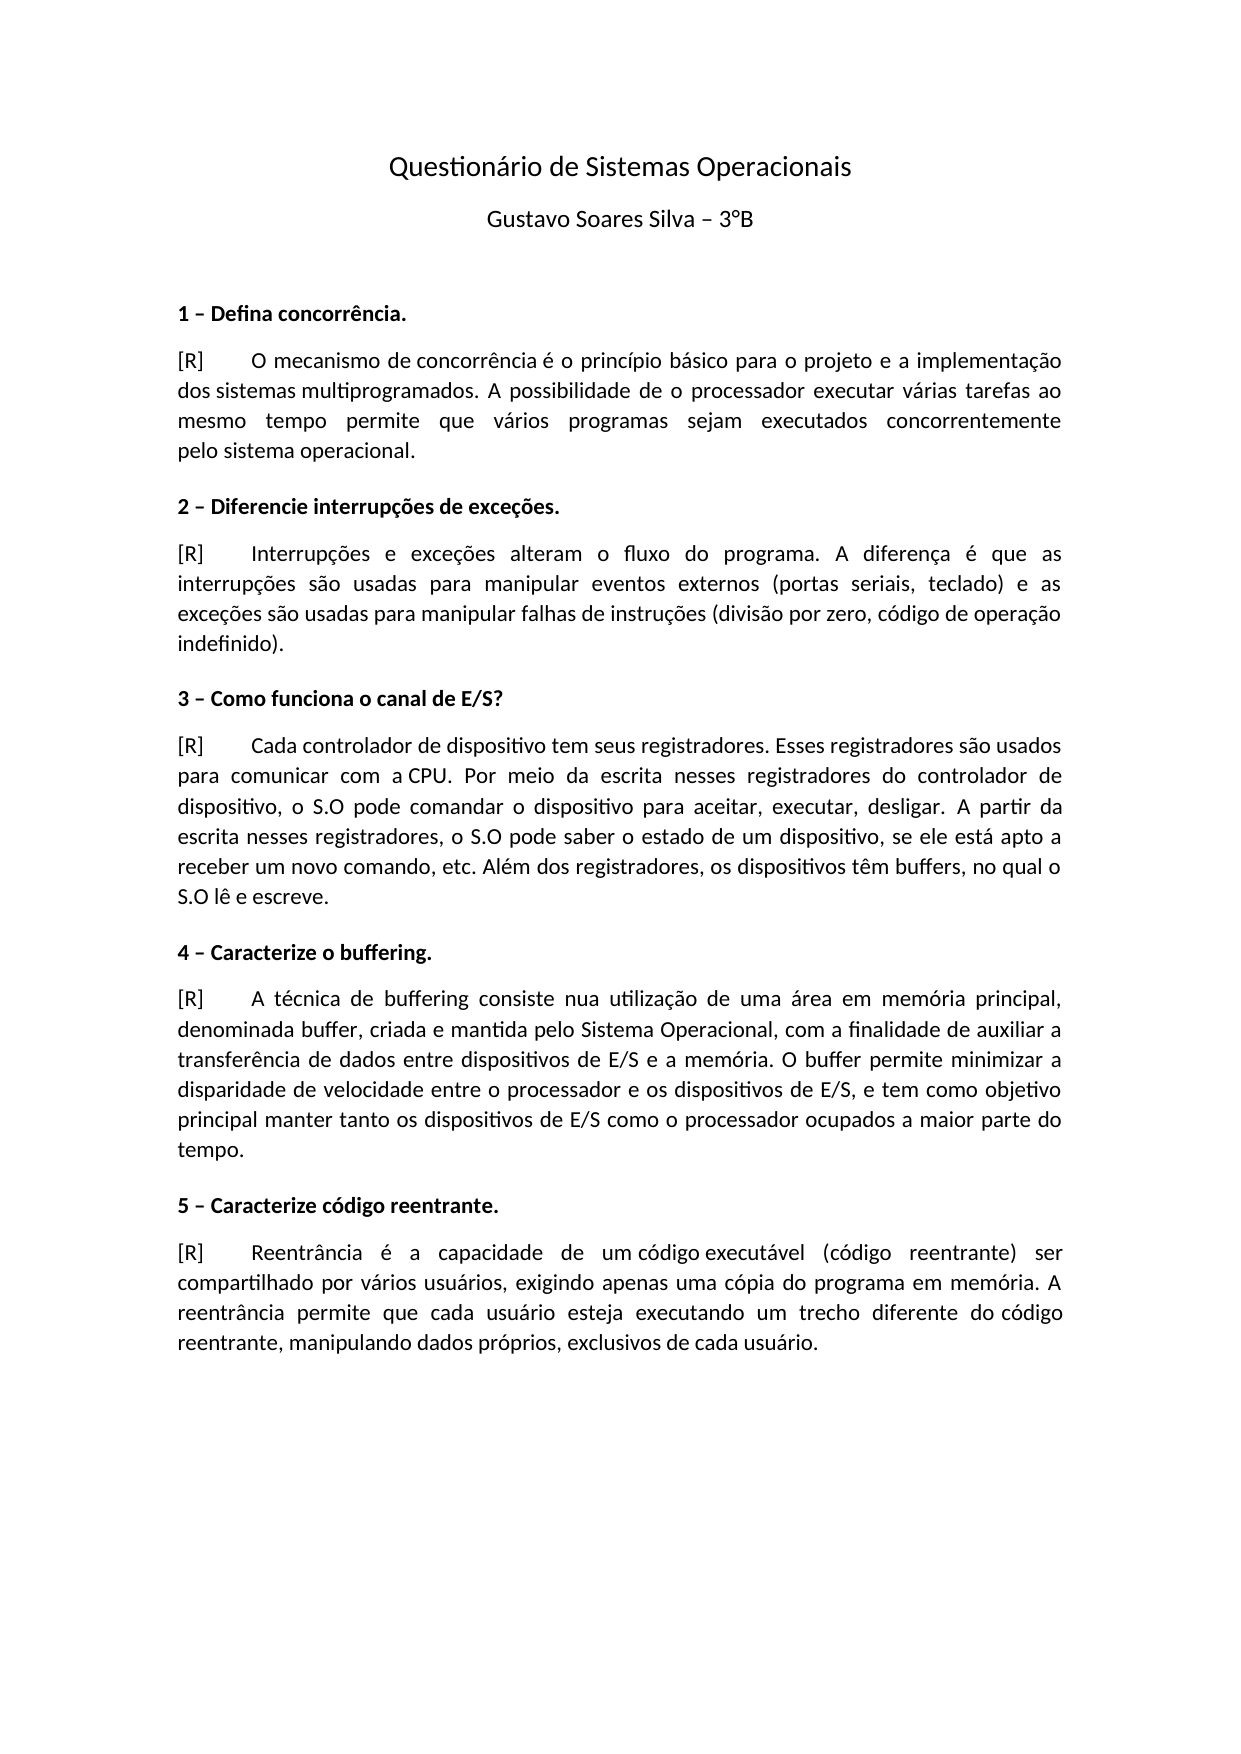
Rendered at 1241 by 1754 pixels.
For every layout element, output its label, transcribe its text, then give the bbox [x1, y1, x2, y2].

text [R] Interrupções e exceções alteram o fluxo do programa. A diferença é que as interrupções são usadas para manipular eventos externos (portas seriais, teclado) e as exceções são usadas para manipular falhas de instruções (divisão por zero, código de operação indefinido). [177, 627, 1063, 657]
text 3 – Como funciona o canal de E/S? [177, 684, 1063, 713]
text 1 – Defina concorrência. [177, 299, 1063, 327]
text 2 – Diferencie interrupções de exceções. [177, 492, 1063, 520]
text Questionário de Sistemas Operacionais [177, 148, 1063, 183]
text [R] A técnica de buffering consiste nua utilização de uma área em memória principal, denominada buffer, criada e mantida pelo Sistema Operacional, com a finalidade de auxiliar a transferência de dados entre dispositivos de E/S e a memória. O buffer permite minimizar a disparidade de velocidade entre o processador e os dispositivos de E/S, e tem como objetivo principal manter tanto os dispositivos de E/S como o processador ocupados a maior parte do tempo. [177, 984, 1063, 1164]
text [R] Reentrância é a capacidade de um código executável (código reentrante) ser compartilhado por vários usuários, exigindo apenas uma cópia do programa em memória. A reentrância permite que cada usuário esteja executando um trecho diferente do código reentrante, manipulando dados próprios, exclusivos de cada usuário. [177, 1326, 1063, 1356]
text [R] Cada controlador de dispositivo tem seus registradores. Esses registradores são usados para comunicar com a CPU. Por meio da escrita nesses registradores do controlador de dispositivo, o S.O pode comandar o dispositivo para aceitar, executar, desligar. A partir da escrita nesses registradores, o S.O pode saber o estado de um dispositivo, se ele está apto a receber um novo comando, etc. Além dos registradores, os dispositivos têm buffers, no qual o S.O lê e escreve. [177, 731, 1063, 911]
text [R] Reentrância é a capacidade de um código executável (código reentrante) ser compartilhado por vários usuários, exigindo apenas uma cópia do programa em memória. A reentrância permite que cada usuário esteja executando um trecho diferente do código reentrante, manipulando dados próprios, exclusivos de cada usuário. [177, 1238, 1063, 1268]
text 4 – Caracterize o buffering. [177, 938, 1063, 966]
text 5 – Caracterize código reentrante. [177, 1191, 1063, 1219]
text Gustavo Soares Silva – 3°B [177, 203, 1063, 233]
text [R] O mecanismo de concorrência é o princípio básico para o projeto e a implementação dos sistemas multiprogramados. A possibilidade de o processador executar várias tarefas ao mesmo tempo permite que vários programas sejam executados concorrentemente pelo sistema operacional. [177, 434, 1063, 465]
